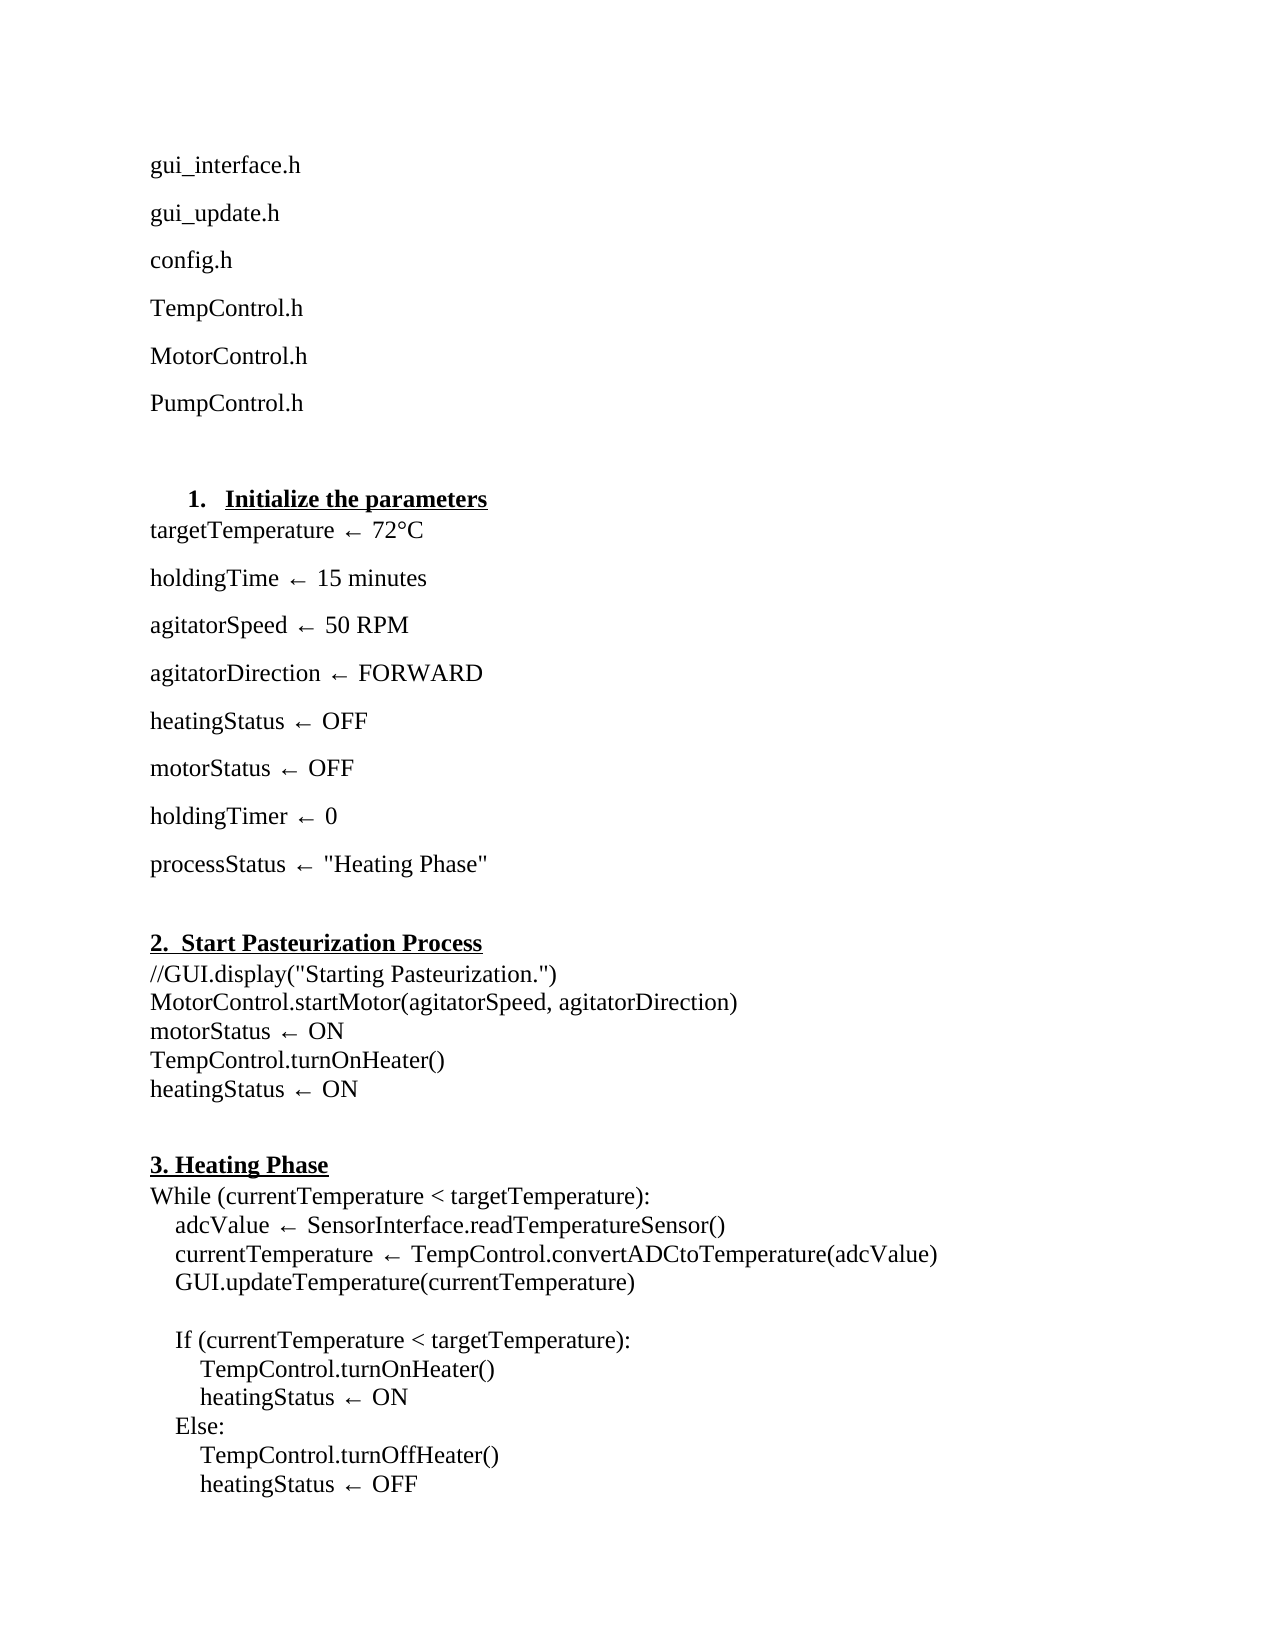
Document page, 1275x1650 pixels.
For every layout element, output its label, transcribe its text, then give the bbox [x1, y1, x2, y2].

text heatingStatus ← ON [150, 1074, 1125, 1102]
subtitle 2. Start Pasteurization Process [150, 897, 1125, 956]
text MotorControl.startMotor(agitatorSpeed, agitatorDirection) [150, 987, 1125, 1016]
text GUI.updateTemperature(currentTemperature) [150, 1267, 1125, 1296]
text PumpControl.h [150, 388, 1125, 417]
text gui_update.h [150, 198, 1125, 226]
text TempControl.h [150, 293, 1125, 322]
text adcValue ← SensorInterface.readTemperatureSensor() [150, 1210, 1125, 1239]
text motorStatus ← OFF [150, 753, 1125, 782]
text Else: [150, 1411, 1125, 1440]
text heatingStatus ← OFF [150, 1469, 1125, 1497]
text holdingTimer ← 0 [150, 801, 1125, 830]
text motorStatus ← ON [150, 1016, 1125, 1045]
text currentTemperature ← TempControl.convertADCtoTemperature(adcValue) [150, 1239, 1125, 1267]
subtitle 3. Heating Phase [150, 1150, 1125, 1179]
text //GUI.display("Starting Pasteurization.") [150, 959, 1125, 987]
text heatingStatus ← ON [150, 1382, 1125, 1411]
text MotorControl.h [150, 341, 1125, 369]
text While (currentTemperature < targetTemperature): [150, 1181, 1125, 1210]
text holdingTime ← 15 minutes [150, 563, 1125, 591]
text TempControl.turnOnHeater() [150, 1045, 1125, 1074]
text TempControl.turnOffHeater() [150, 1440, 1125, 1469]
text TempControl.turnOnHeater() [150, 1354, 1125, 1382]
text targetTemperature ← 72°C [150, 515, 1125, 544]
text agitatorDirection ← FORWARD [150, 658, 1125, 687]
text processStatus ← "Heating Phase" [150, 849, 1125, 878]
text gui_interface.h [150, 150, 1125, 179]
text config.h [150, 245, 1125, 274]
text If (currentTemperature < targetTemperature): [150, 1325, 1125, 1354]
text heatingStatus ← OFF [150, 706, 1125, 734]
text agitatorSpeed ← 50 RPM [150, 610, 1125, 639]
subtitle Initialize the parameters [187, 484, 1125, 513]
